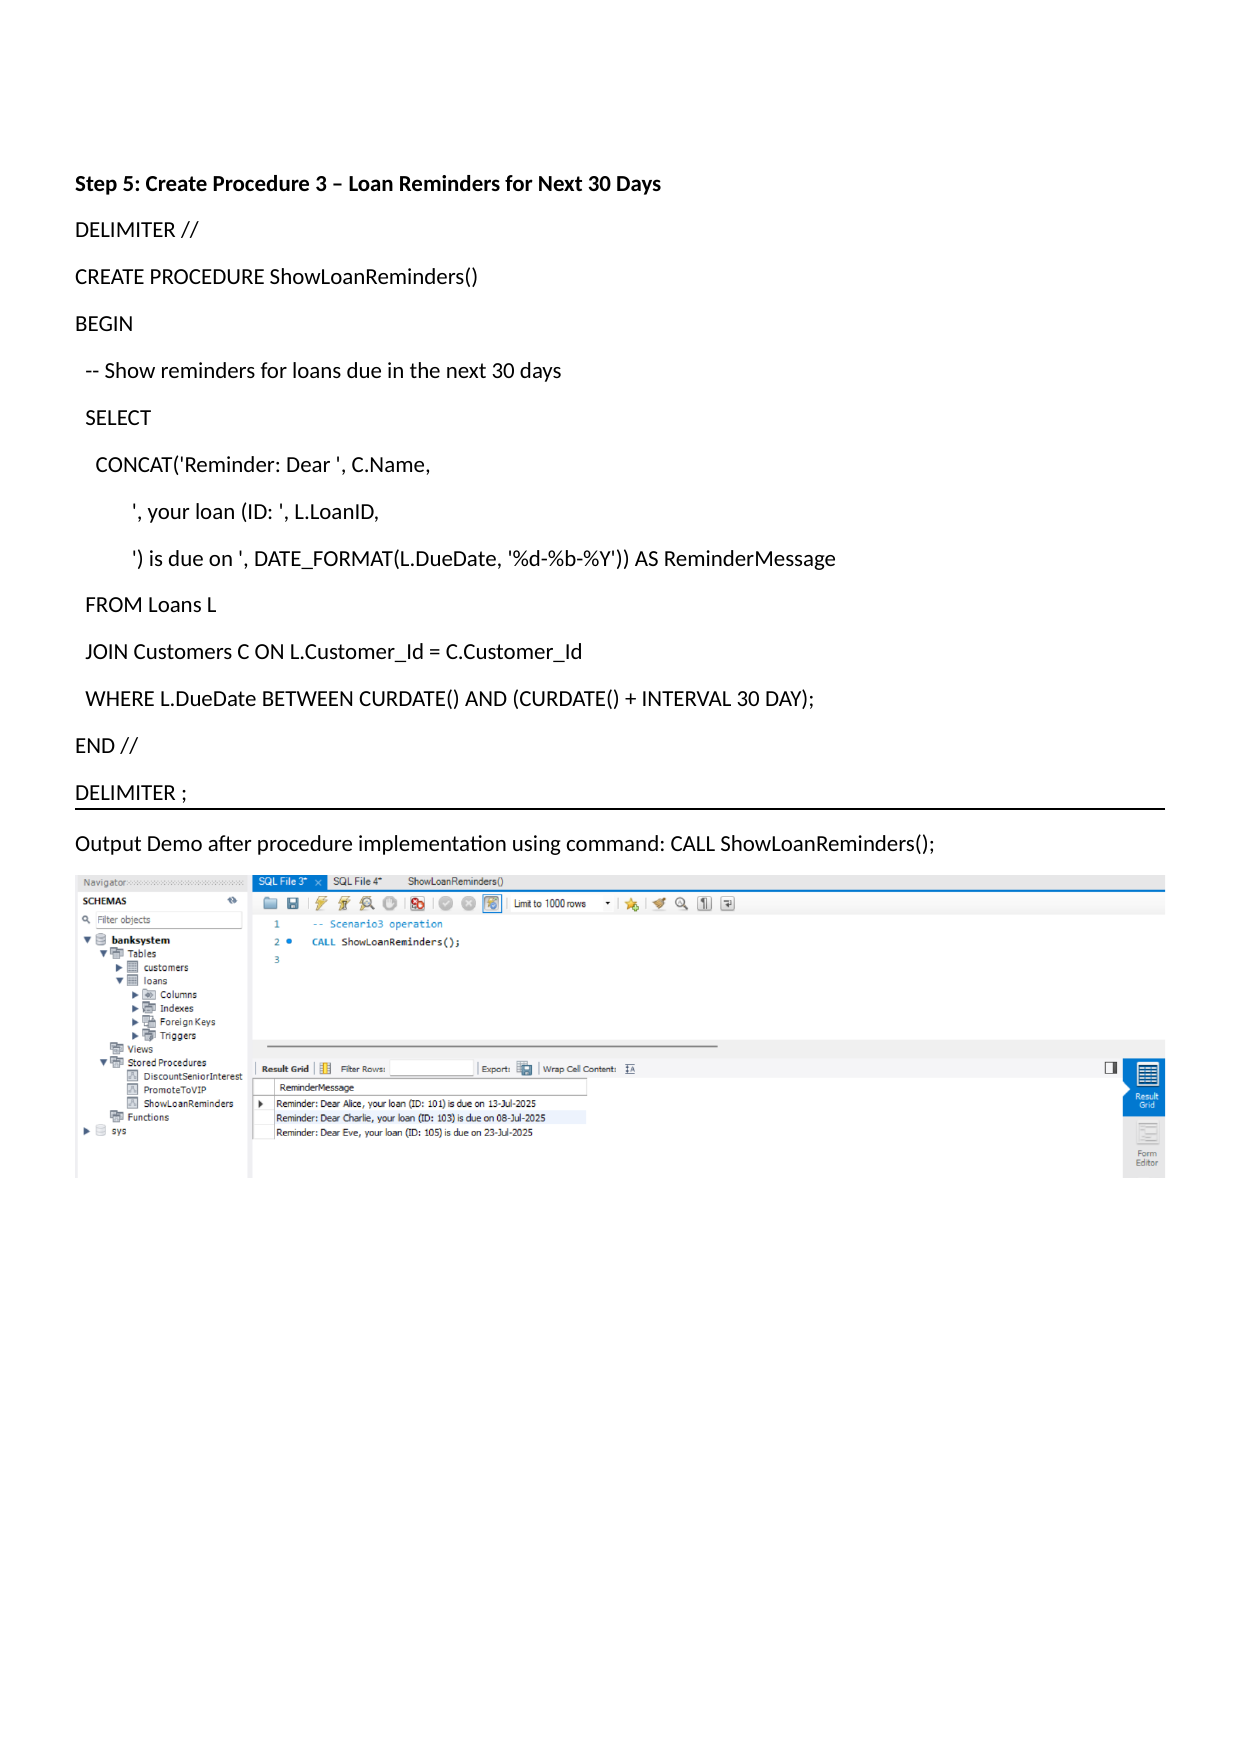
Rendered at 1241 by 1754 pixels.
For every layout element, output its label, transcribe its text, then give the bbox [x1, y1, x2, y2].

text CREATE PROCEDURE ShowLoanReminders() [75, 262, 1165, 291]
text END // [75, 731, 1165, 759]
text BEGIN [75, 309, 1165, 337]
text WHERE L.DueDate BETWEEN CURDATE() AND (CURDATE() + INTERVAL 30 DAY); [75, 684, 1165, 712]
text DELIMITER // [75, 216, 1165, 244]
text -- Show reminders for loans due in the next 30 days [75, 356, 1165, 384]
text CONCAT('Reminder: Dear ', C.Name, [75, 450, 1165, 478]
text ', your loan (ID: ', L.LoanID, [75, 497, 1165, 525]
text FROM Loans L [75, 591, 1165, 619]
text ') is due on ', DATE_FORMAT(L.DueDate, '%d-%b-%Y')) AS ReminderMessage [75, 544, 1165, 572]
text Step 5: Create Procedure 3 – Loan Reminders for Next 30 Days [75, 169, 1165, 197]
text DELIMITER ; [75, 778, 1165, 808]
text SELECT [75, 403, 1165, 431]
text JOIN Customers C ON L.Customer_Id = C.Customer_Id [75, 637, 1165, 666]
picture [75, 875, 1166, 1178]
text Output Demo after procedure implementation using command: CALL ShowLoanReminders(); [75, 829, 1165, 857]
